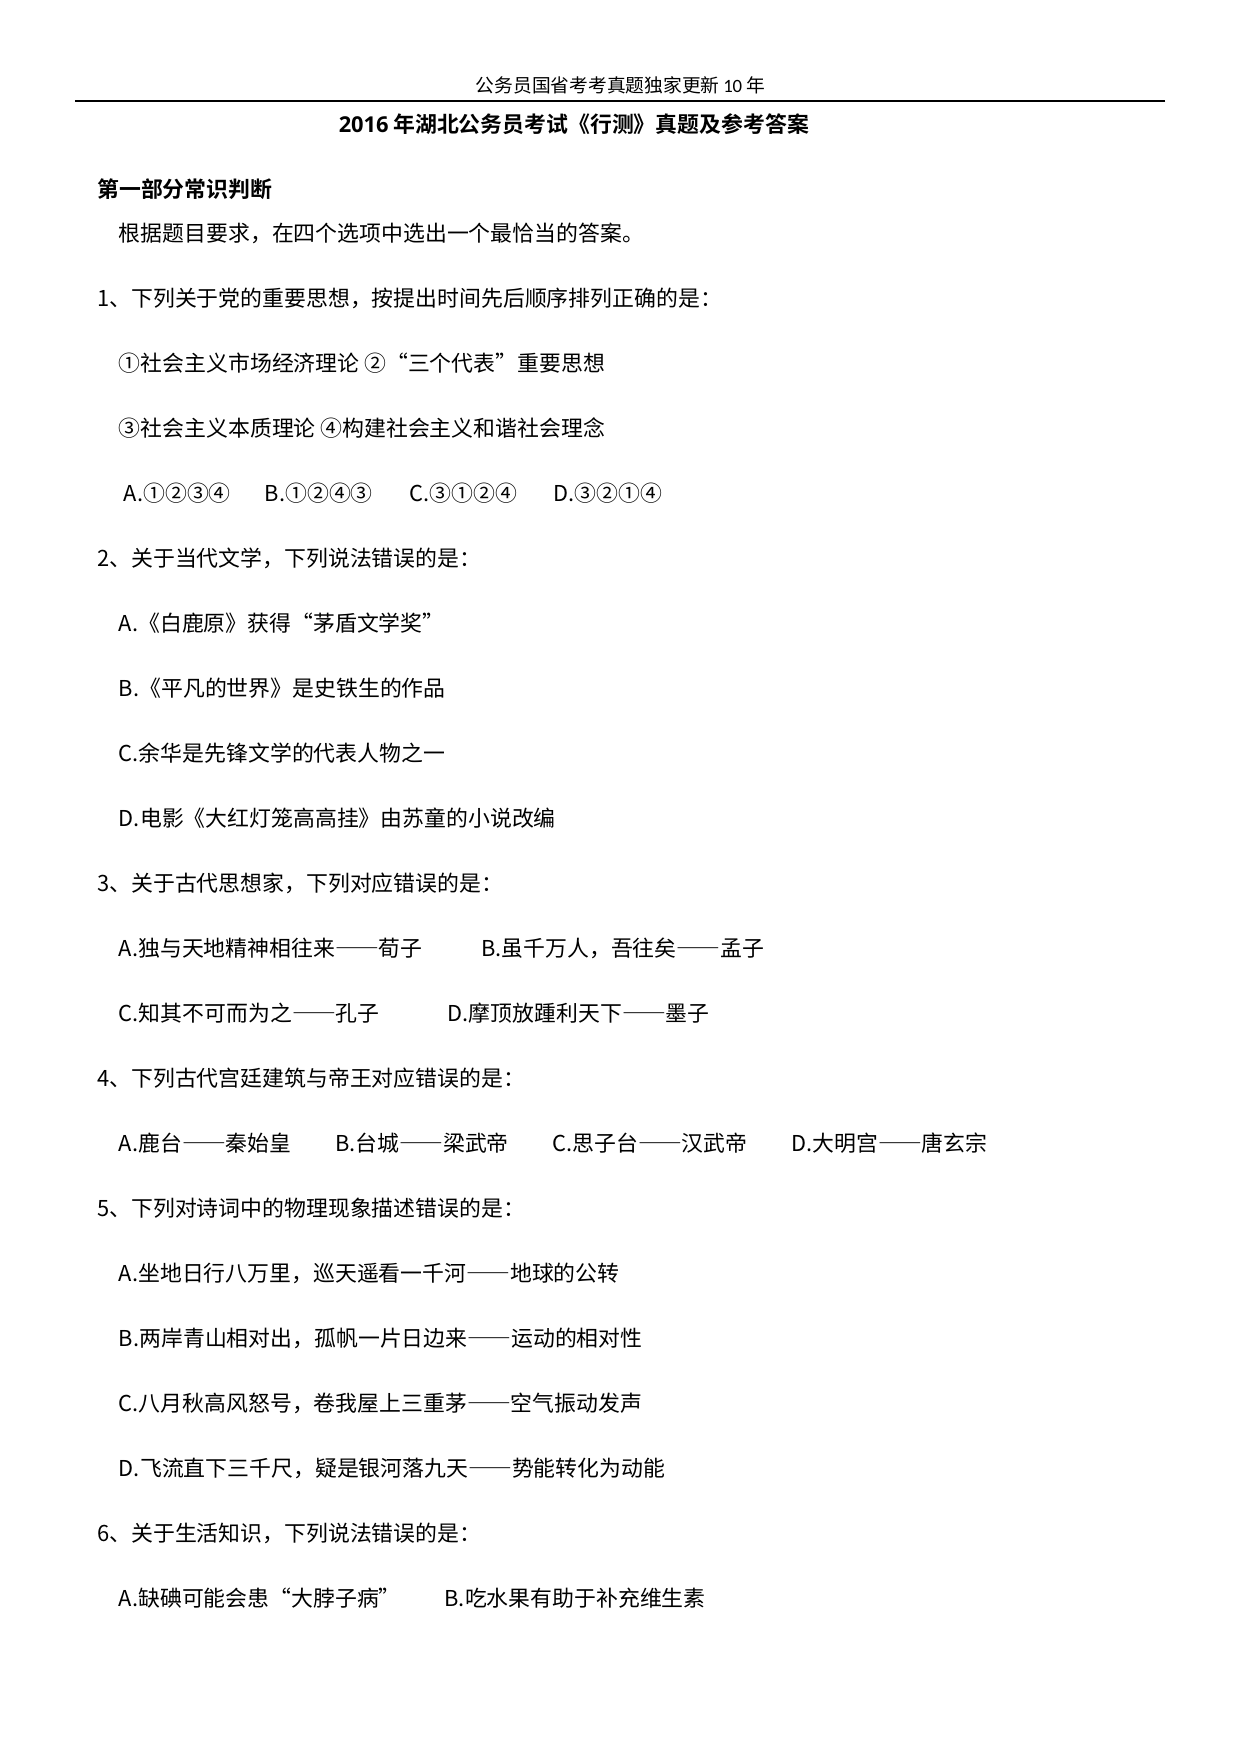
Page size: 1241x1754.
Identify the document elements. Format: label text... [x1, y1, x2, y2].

text ③社会主义本质理论 ④构建社会主义和谐社会理念 [75, 399, 1165, 464]
text B.《平凡的世界》是史铁生的作品 [75, 659, 1165, 724]
text A.①②③④ B.①②④③ C.③①②④ D.③②①④ [75, 464, 1165, 529]
text 5、下列对诗词中的物理现象描述错误的是： [75, 1179, 1165, 1244]
text D.飞流直下三千尺，疑是银河落九天——势能转化为动能 [75, 1439, 1165, 1504]
text A.缺碘可能会患“大脖子病” B.吃水果有助于补充维生素 [75, 1569, 1165, 1634]
text A.独与天地精神相往来——荀子 B.虽千万人，吾往矣——孟子 [75, 919, 1165, 984]
text A.《白鹿原》获得“茅盾文学奖” [75, 594, 1165, 659]
text 6、关于生活知识，下列说法错误的是： [75, 1504, 1165, 1569]
text 根据题目要求，在四个选项中选出一个最恰当的答案。 [75, 204, 1165, 269]
text D.电影《大红灯笼高高挂》由苏童的小说改编 [75, 789, 1165, 854]
text ①社会主义市场经济理论 ②“三个代表”重要思想 [75, 334, 1165, 399]
text A.坐地日行八万里，巡天遥看一千河——地球的公转 [75, 1244, 1165, 1309]
text 4、下列古代宫廷建筑与帝王对应错误的是： [75, 1049, 1165, 1114]
text 2、关于当代文学，下列说法错误的是： [75, 529, 1165, 594]
text C.余华是先锋文学的代表人物之一 [75, 724, 1165, 789]
text C.八月秋高风怒号，卷我屋上三重茅——空气振动发声 [75, 1374, 1165, 1439]
text 第一部分常识判断 [75, 172, 1165, 204]
text B.两岸青山相对出，孤帆一片日边来——运动的相对性 [75, 1309, 1165, 1374]
text A.鹿台——秦始皇 B.台城——梁武帝 C.思子台——汉武帝 D.大明宫——唐玄宗 [75, 1114, 1165, 1179]
text 3、关于古代思想家，下列对应错误的是： [75, 854, 1165, 919]
text 2016年湖北公务员考试《行测》真题及参考答案 [75, 107, 1165, 139]
text C.知其不可而为之——孔子 D.摩顶放踵利天下——墨子 [75, 984, 1165, 1049]
text 1、下列关于党的重要思想，按提出时间先后顺序排列正确的是： [75, 269, 1165, 334]
